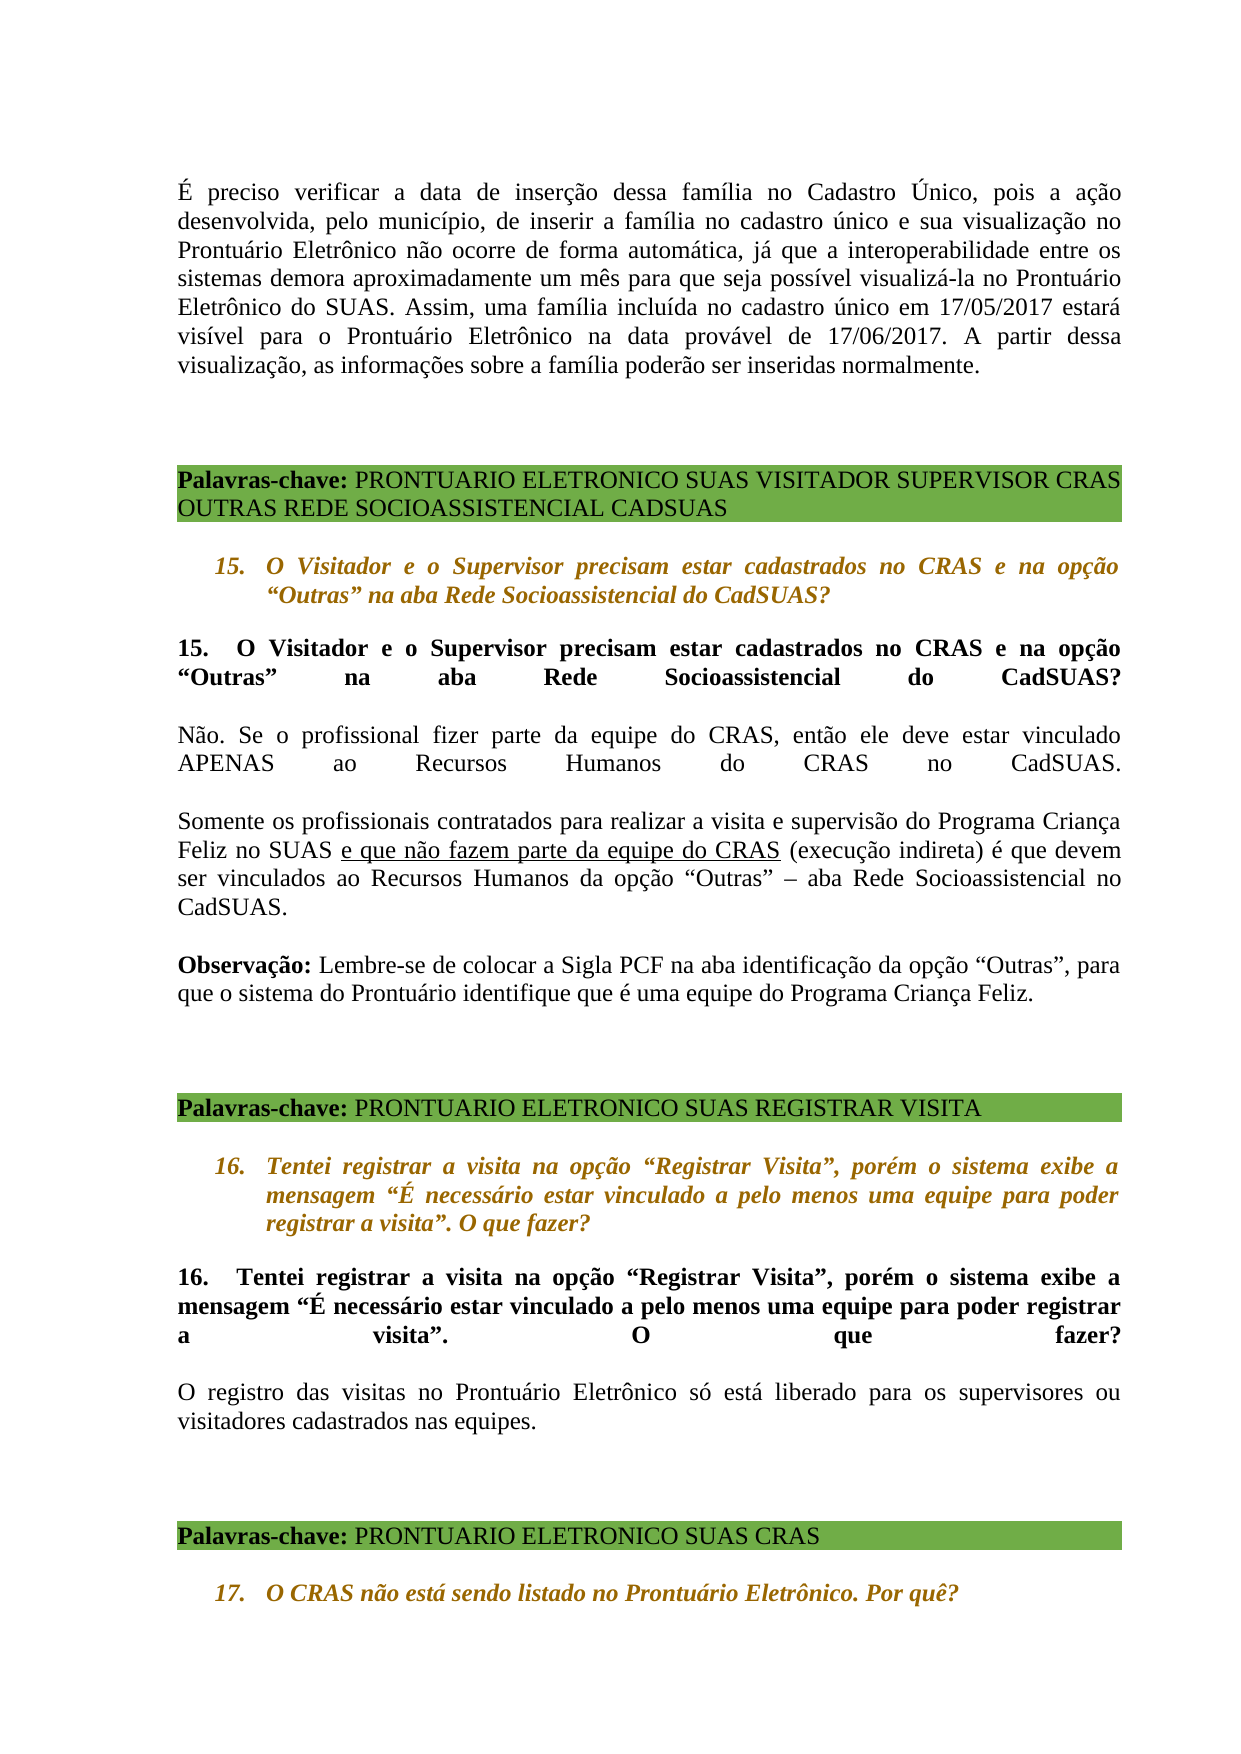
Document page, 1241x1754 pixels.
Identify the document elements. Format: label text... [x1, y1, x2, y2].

text Palavras-chave: PRONTUARIO ELETRONICO SUAS REGISTRAR VISITA [177, 1093, 1122, 1122]
text Palavras-chave: PRONTUARIO ELETRONICO SUAS VISITADOR SUPERVISOR CRAS OUTRAS REDE SOCIOASSISTENCIAL CADSUAS [177, 465, 1122, 522]
text Palavras-chave: PRONTUARIO ELETRONICO SUAS CRAS [177, 1521, 1122, 1550]
text 16. Tentei registrar a visita na opção “Registrar Visita”, porém o sistema exibe a mensagem “É necessário estar vinculado a pelo menos uma equipe para poder registrar a visita”. O que fazer? O registro das visitas no Prontuário Eletrônico só está liberado para os supervisores ou visitadores cadastrados nas equipes. [177, 1262, 1122, 1435]
text O Visitador e o Supervisor precisam estar cadastrados no CRAS e na opção “Outras” na aba Rede Socioassistencial do CadSUAS? [214, 551, 1122, 608]
text 15. O Visitador e o Supervisor precisam estar cadastrados no CRAS e na opção “Outras” na aba Rede Socioassistencial do CadSUAS? Não. Se o profissional fizer parte da equipe do CRAS, então ele deve estar vinculado APENAS ao Recursos Humanos do CRAS no CadSUAS. Somente os profissionais contratados para realizar a visita e supervisão do Programa Criança Feliz no SUAS e que não fazem parte da equipe do CRAS (execução indireta) é que devem ser vinculados ao Recursos Humanos da opção “Outras” – aba Rede Socioassistencial no CadSUAS. Observação: Lembre-se de colocar a Sigla PCF na aba identificação da opção “Outras”, para que o sistema do Prontuário identifique que é uma equipe do Programa Criança Feliz. [177, 633, 1122, 1007]
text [177, 177, 1122, 378]
text Tentei registrar a visita na opção “Registrar Visita”, porém o sistema exibe a mensagem “É necessário estar vinculado a pelo menos uma equipe para poder registrar a visita”. O que fazer? [214, 1151, 1122, 1237]
text O CRAS não está sendo listado no Prontuário Eletrônico. Por quê? [214, 1578, 1122, 1607]
